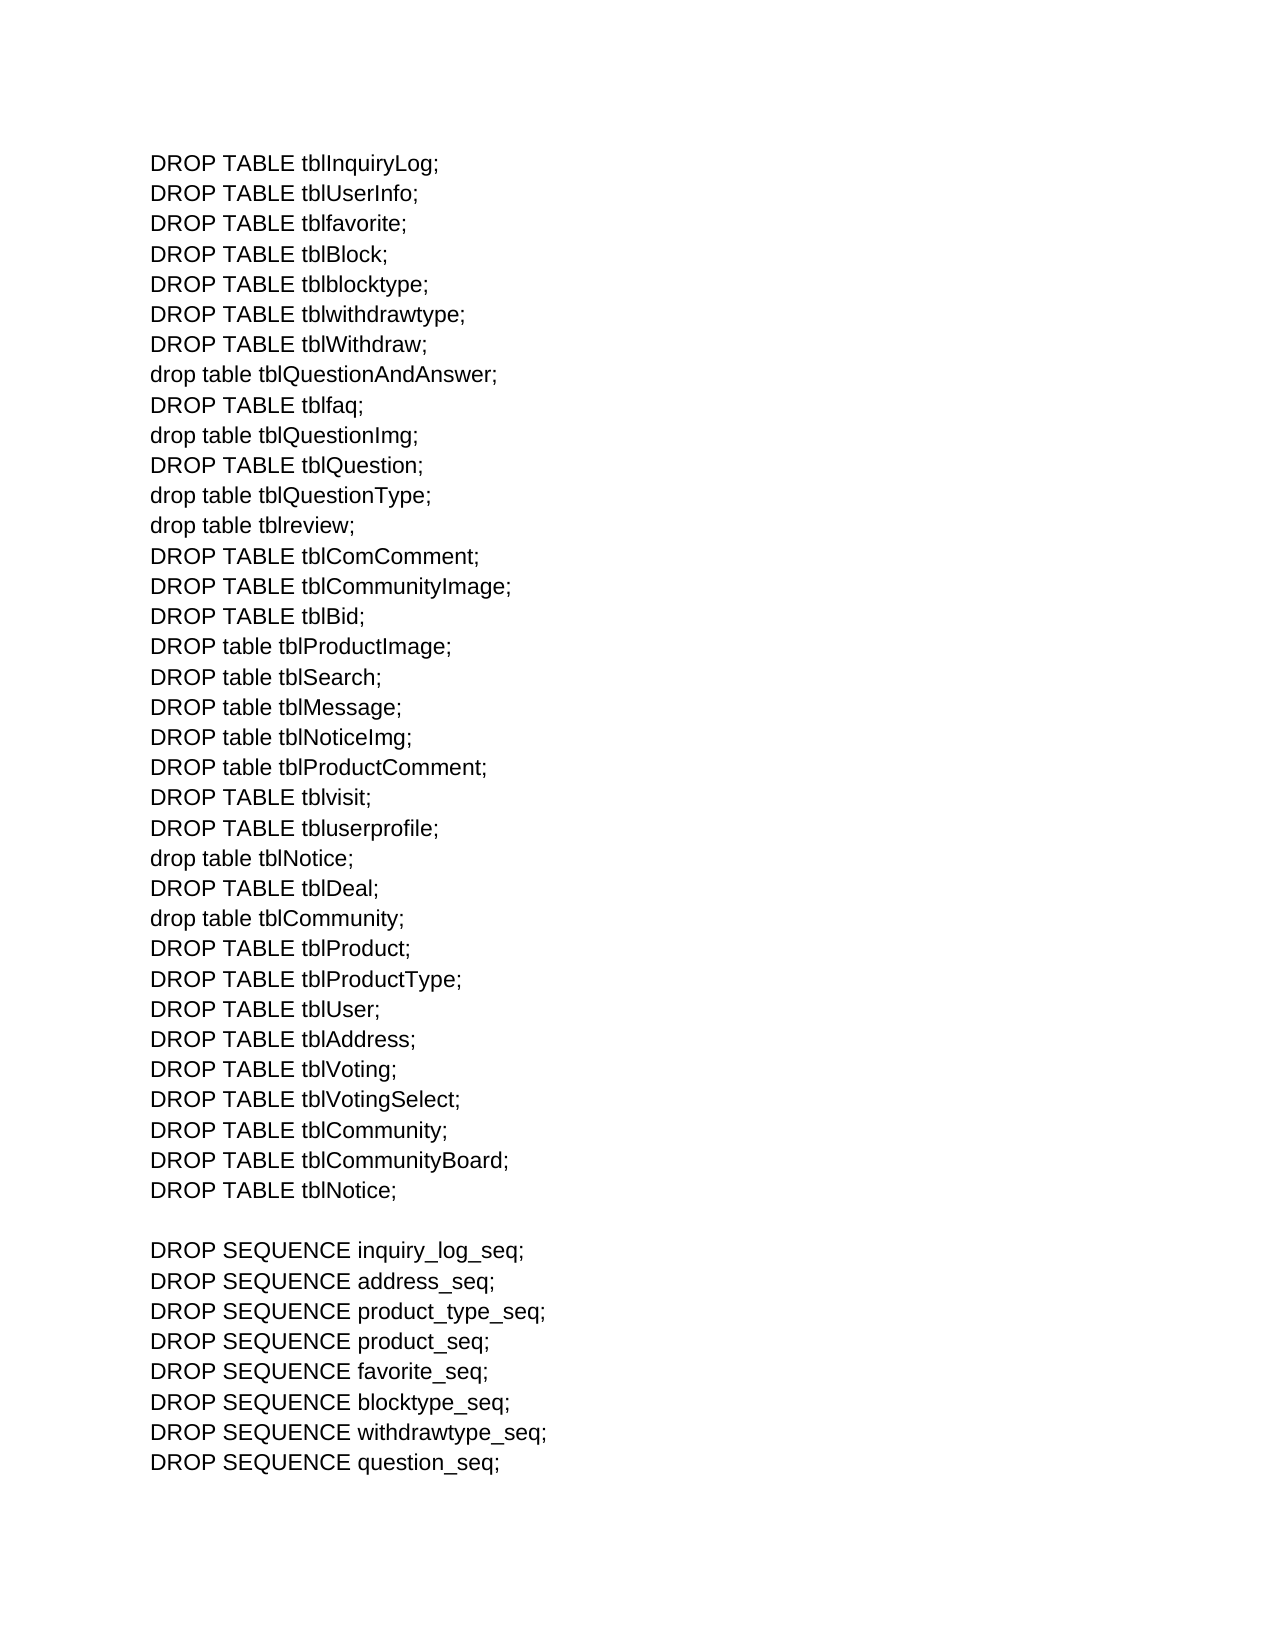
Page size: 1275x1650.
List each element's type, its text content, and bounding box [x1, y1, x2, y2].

text DROP TABLE tblAddress; [150, 1026, 1125, 1052]
text DROP TABLE tblBid; [150, 603, 1125, 629]
text DROP SEQUENCE product_type_seq; [150, 1298, 1125, 1324]
text DROP SEQUENCE inquiry_log_seq; [150, 1237, 1125, 1264]
text DROP TABLE tblUserInfo; [150, 180, 1125, 207]
text DROP TABLE tblVotingSelect; [150, 1086, 1125, 1113]
text DROP TABLE tblComComment; [150, 543, 1125, 569]
text drop table tblNotice; [150, 845, 1125, 871]
text DROP SEQUENCE address_seq; [150, 1268, 1125, 1294]
text DROP SEQUENCE blocktype_seq; [150, 1388, 1125, 1415]
text DROP TABLE tblWithdraw; [150, 331, 1125, 358]
text DROP table tblNoticeImg; [150, 724, 1125, 750]
text DROP table tblMessage; [150, 694, 1125, 720]
text drop table tblCommunity; [150, 905, 1125, 932]
text DROP TABLE tblfaq; [150, 392, 1125, 418]
text DROP TABLE tblCommunity; [150, 1117, 1125, 1143]
text DROP SEQUENCE question_seq; [150, 1449, 1125, 1475]
text DROP TABLE tblblocktype; [150, 271, 1125, 297]
text DROP TABLE tblProductType; [150, 966, 1125, 992]
text DROP TABLE tblvisit; [150, 784, 1125, 811]
text DROP SEQUENCE favorite_seq; [150, 1358, 1125, 1385]
text DROP table tblSearch; [150, 663, 1125, 690]
text DROP TABLE tblBlock; [150, 241, 1125, 267]
text DROP TABLE tblVoting; [150, 1056, 1125, 1083]
text drop table tblQuestionImg; [150, 422, 1125, 448]
text drop table tblQuestionAndAnswer; [150, 361, 1125, 388]
text DROP TABLE tblDeal; [150, 875, 1125, 901]
text DROP TABLE tblNotice; [150, 1177, 1125, 1203]
text DROP SEQUENCE withdrawtype_seq; [150, 1419, 1125, 1445]
text DROP TABLE tblwithdrawtype; [150, 301, 1125, 327]
text drop table tblreview; [150, 512, 1125, 539]
text drop table tblQuestionType; [150, 482, 1125, 509]
text DROP TABLE tblCommunityBoard; [150, 1147, 1125, 1173]
text DROP table tblProductComment; [150, 754, 1125, 781]
text DROP TABLE tblfavorite; [150, 210, 1125, 237]
text DROP TABLE tblInquiryLog; [150, 150, 1125, 176]
text DROP TABLE tblCommunityImage; [150, 573, 1125, 599]
text DROP SEQUENCE product_seq; [150, 1328, 1125, 1354]
text DROP TABLE tblUser; [150, 996, 1125, 1022]
text DROP TABLE tbluserprofile; [150, 814, 1125, 841]
text DROP table tblProductImage; [150, 633, 1125, 660]
text DROP TABLE tblProduct; [150, 935, 1125, 962]
text DROP TABLE tblQuestion; [150, 452, 1125, 478]
